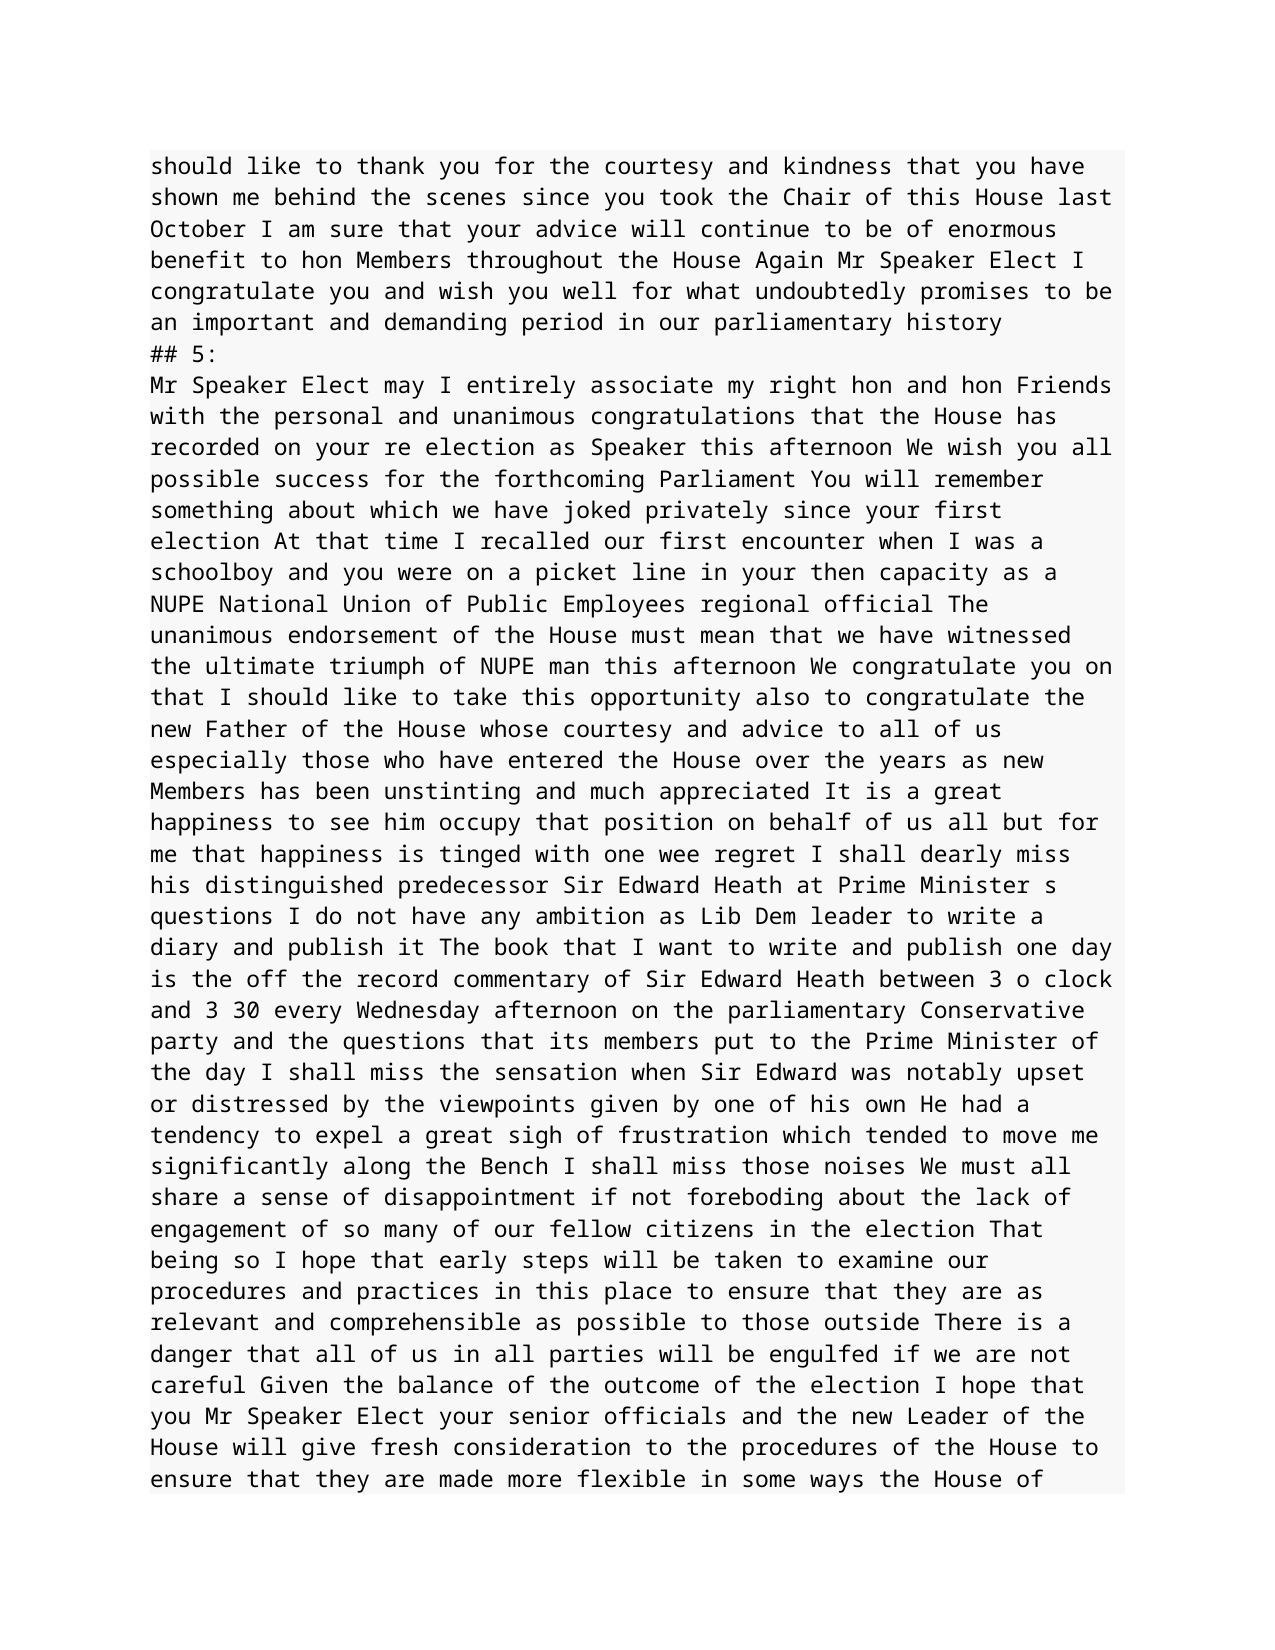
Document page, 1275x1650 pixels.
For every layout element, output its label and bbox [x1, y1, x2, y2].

text [150, 150, 1125, 1494]
